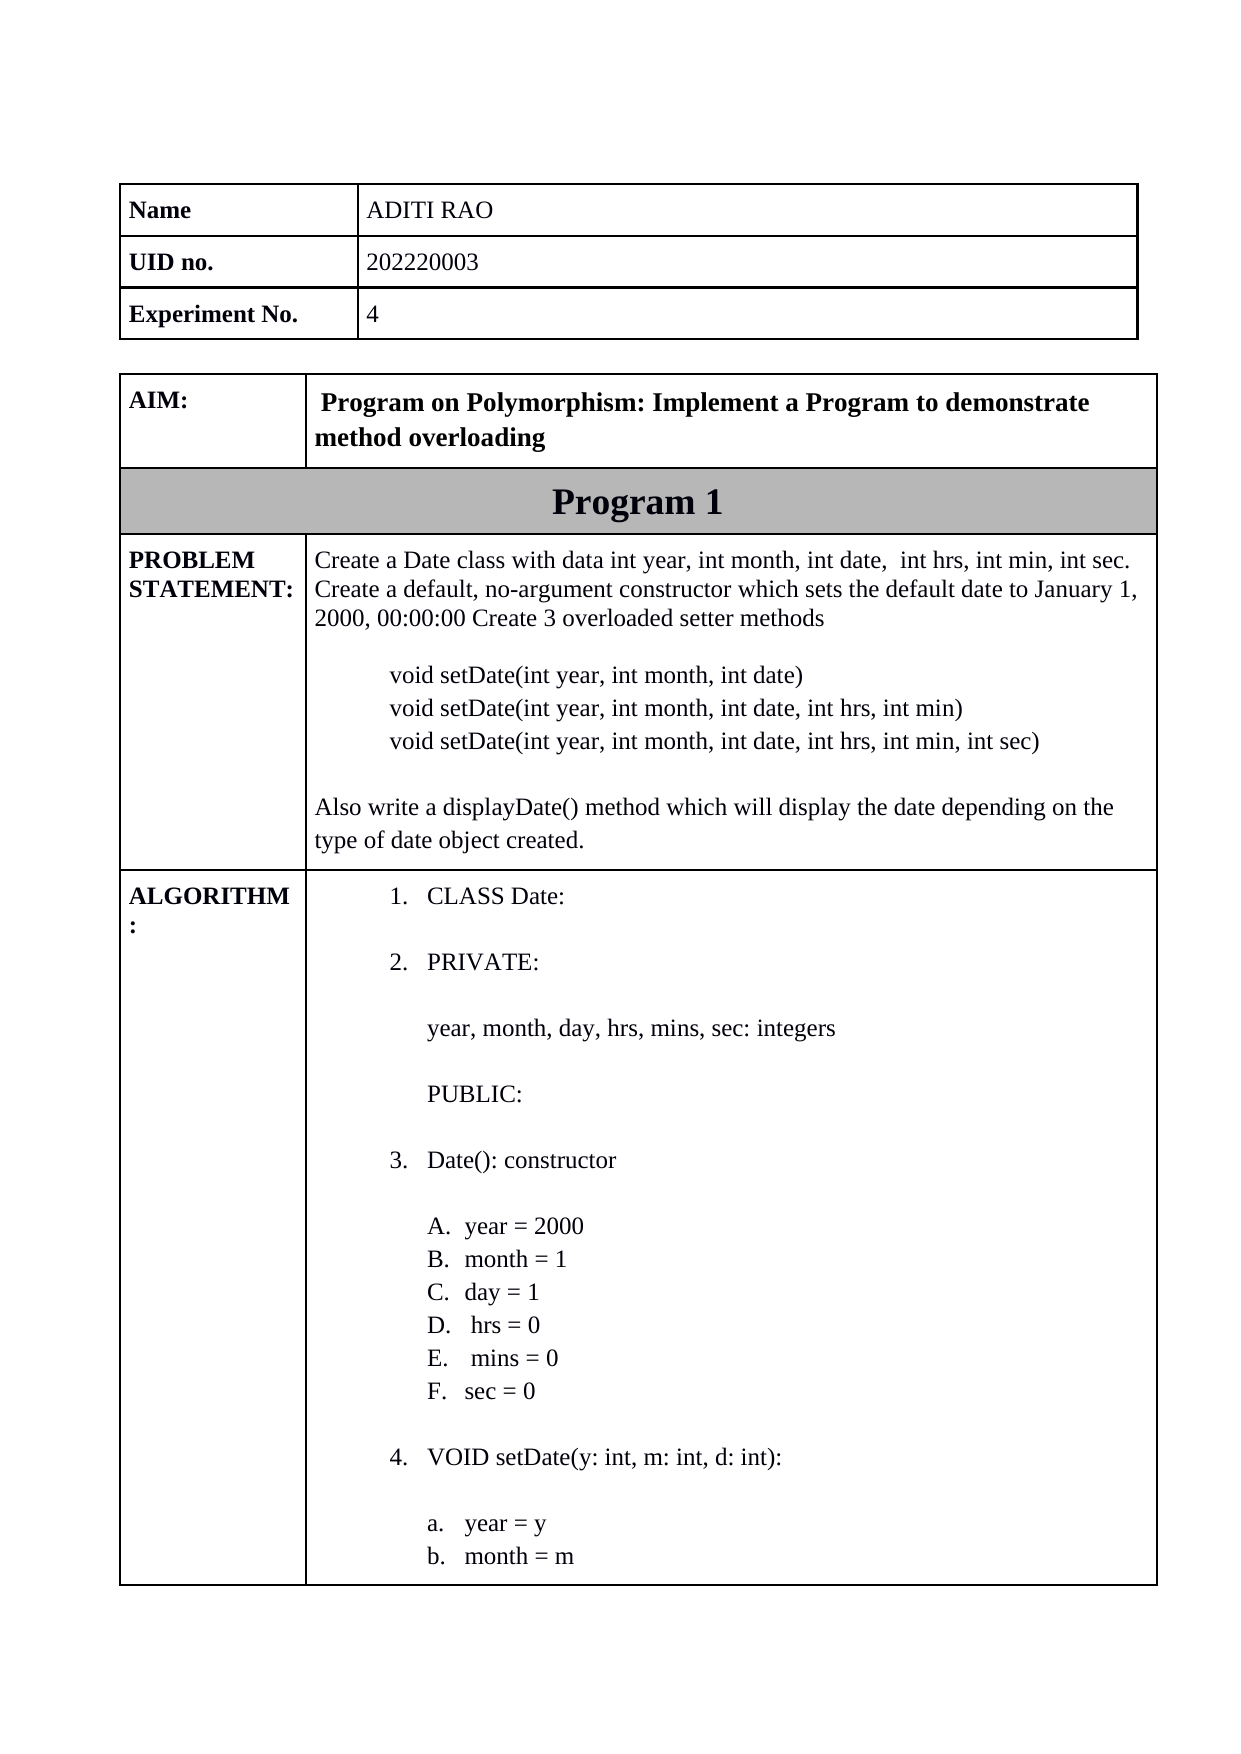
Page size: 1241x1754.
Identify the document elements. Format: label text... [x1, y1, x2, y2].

table_cell Program 1 [121, 469, 1156, 533]
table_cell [307, 871, 1156, 1584]
table_cell 202220003 [359, 237, 1136, 286]
table_cell Create a Date class with data int year, int month, int date, int hrs, int min, int sec. Create a default, no-argument constructor which sets the default date to January 1, 2000, 00:00:00 Create 3 overloaded setter methods void setDate(int year, int month, int date) void setDate(int year, int month, int date, int hrs, int min) void setDate(int year, int month, int date, int hrs, int min, int sec) Also write a displayDate() method which will display the date depending on the type of date object created. [307, 535, 1156, 868]
table_cell 4 [359, 289, 1136, 338]
table_cell UID no. [121, 237, 357, 286]
table_cell PROBLEM STATEMENT: [121, 535, 305, 868]
table_header Name [121, 185, 357, 235]
table_header ADITI RAO [359, 185, 1136, 235]
table_cell Experiment No. [121, 289, 357, 338]
table_header AIM: [121, 375, 305, 467]
table_cell ALGORITHM: [121, 871, 305, 1584]
table_header Program on Polymorphism: Implement a Program to demonstrate method overloading [307, 375, 1156, 467]
